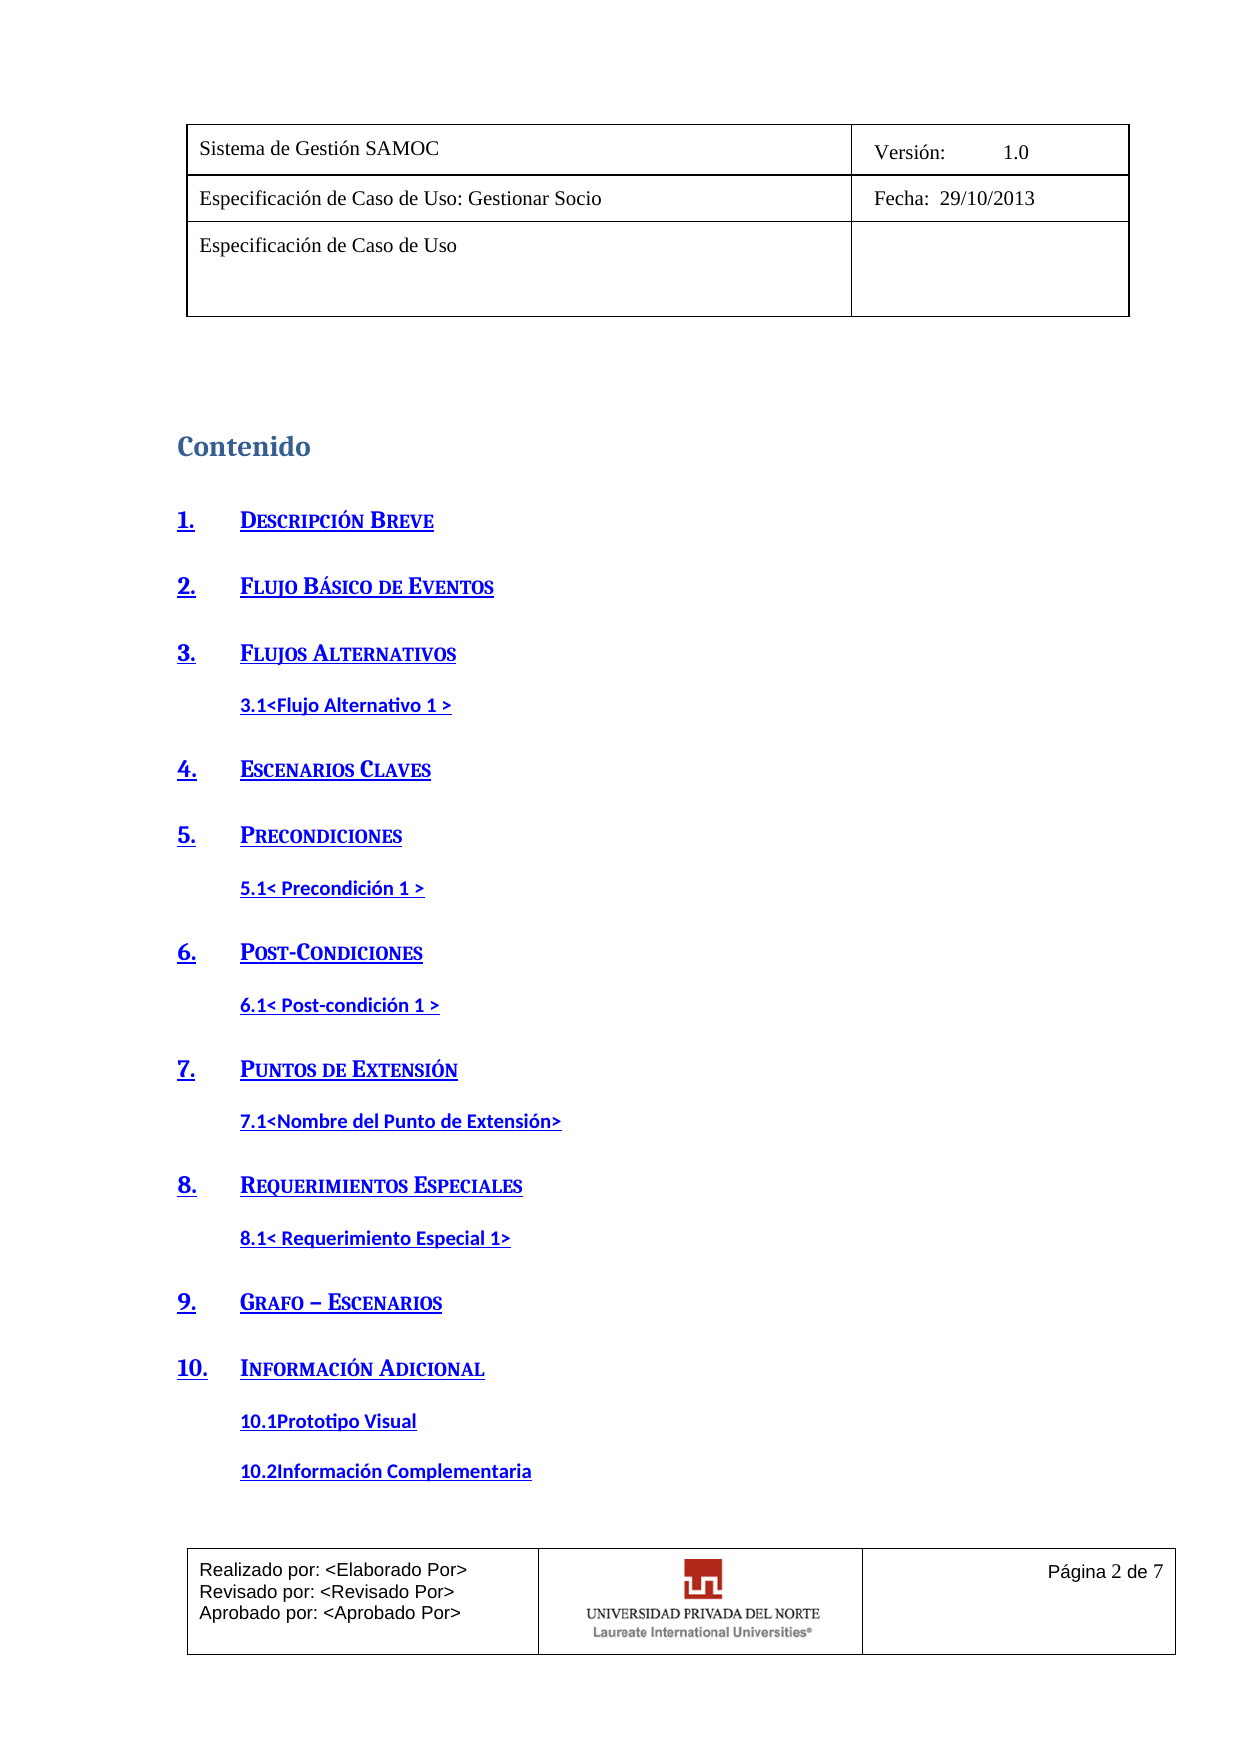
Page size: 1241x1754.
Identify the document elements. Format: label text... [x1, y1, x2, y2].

text 2. Flujo Básico de Eventos [177, 572, 1092, 601]
text 3.1<Flujo Alternativo 1 > [240, 692, 1092, 718]
text 4. Escenarios Claves [177, 755, 1092, 784]
text 9. Grafo – Escenarios [177, 1288, 1092, 1317]
text 8. Requerimientos Especiales [177, 1171, 1092, 1200]
text 10. Información Adicional [177, 1354, 1092, 1383]
text 7. Puntos de Extensión [177, 1055, 1092, 1083]
text 3. Flujos Alternativos [177, 638, 1092, 667]
text Contenido [177, 430, 1092, 463]
text 8.1< Requerimiento Especial 1> [240, 1225, 1092, 1251]
text 6. Post-Condiciones [177, 938, 1092, 967]
text 10.1Prototipo Visual [240, 1408, 1092, 1433]
text 10.2Información Complementaria [240, 1458, 1092, 1484]
text 1. Descripción Breve [177, 506, 1092, 535]
text 5. Precondiciones [177, 821, 1092, 850]
text 6.1< Post-condición 1 > [240, 992, 1092, 1017]
text 5.1< Precondición 1 > [240, 875, 1092, 901]
picture [578, 1559, 823, 1644]
text 7.1<Nombre del Punto de Extensión> [240, 1108, 1092, 1134]
